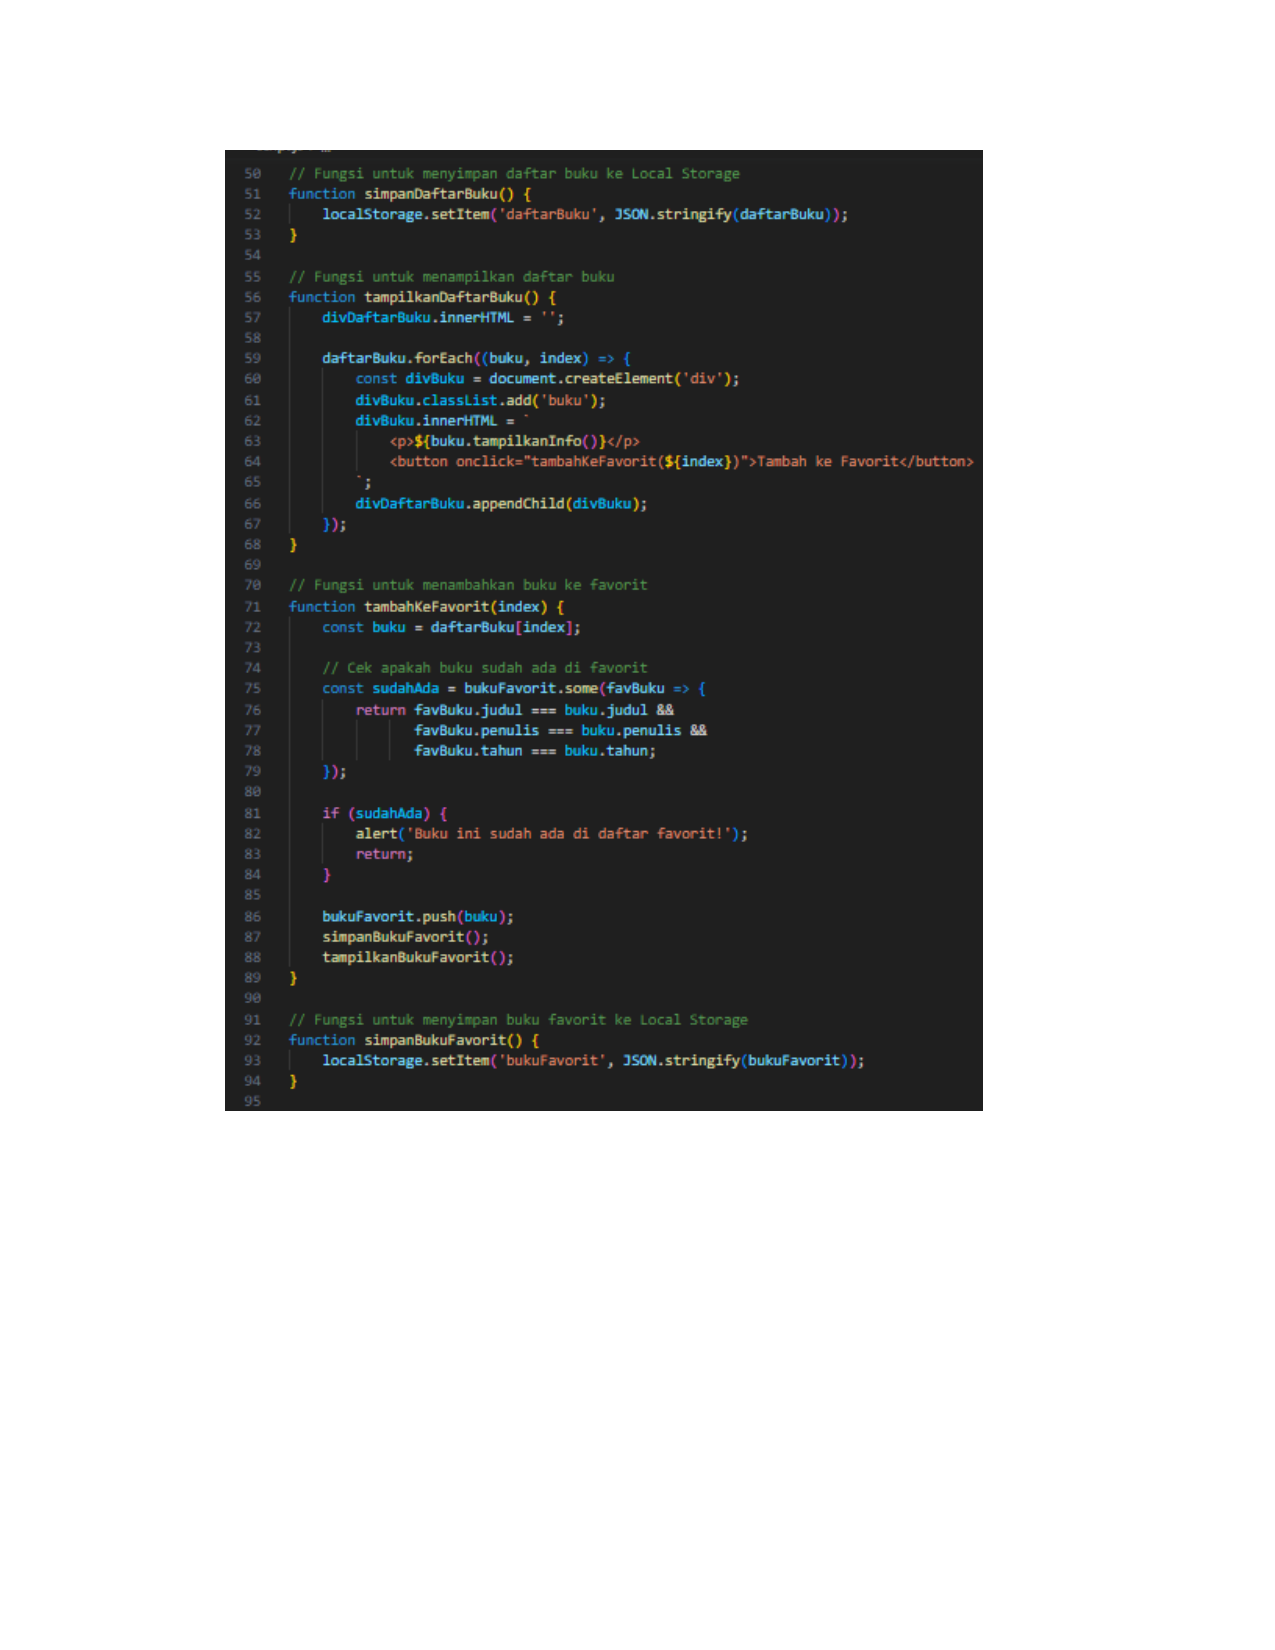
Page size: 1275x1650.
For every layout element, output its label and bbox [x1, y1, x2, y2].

picture [225, 150, 983, 1111]
